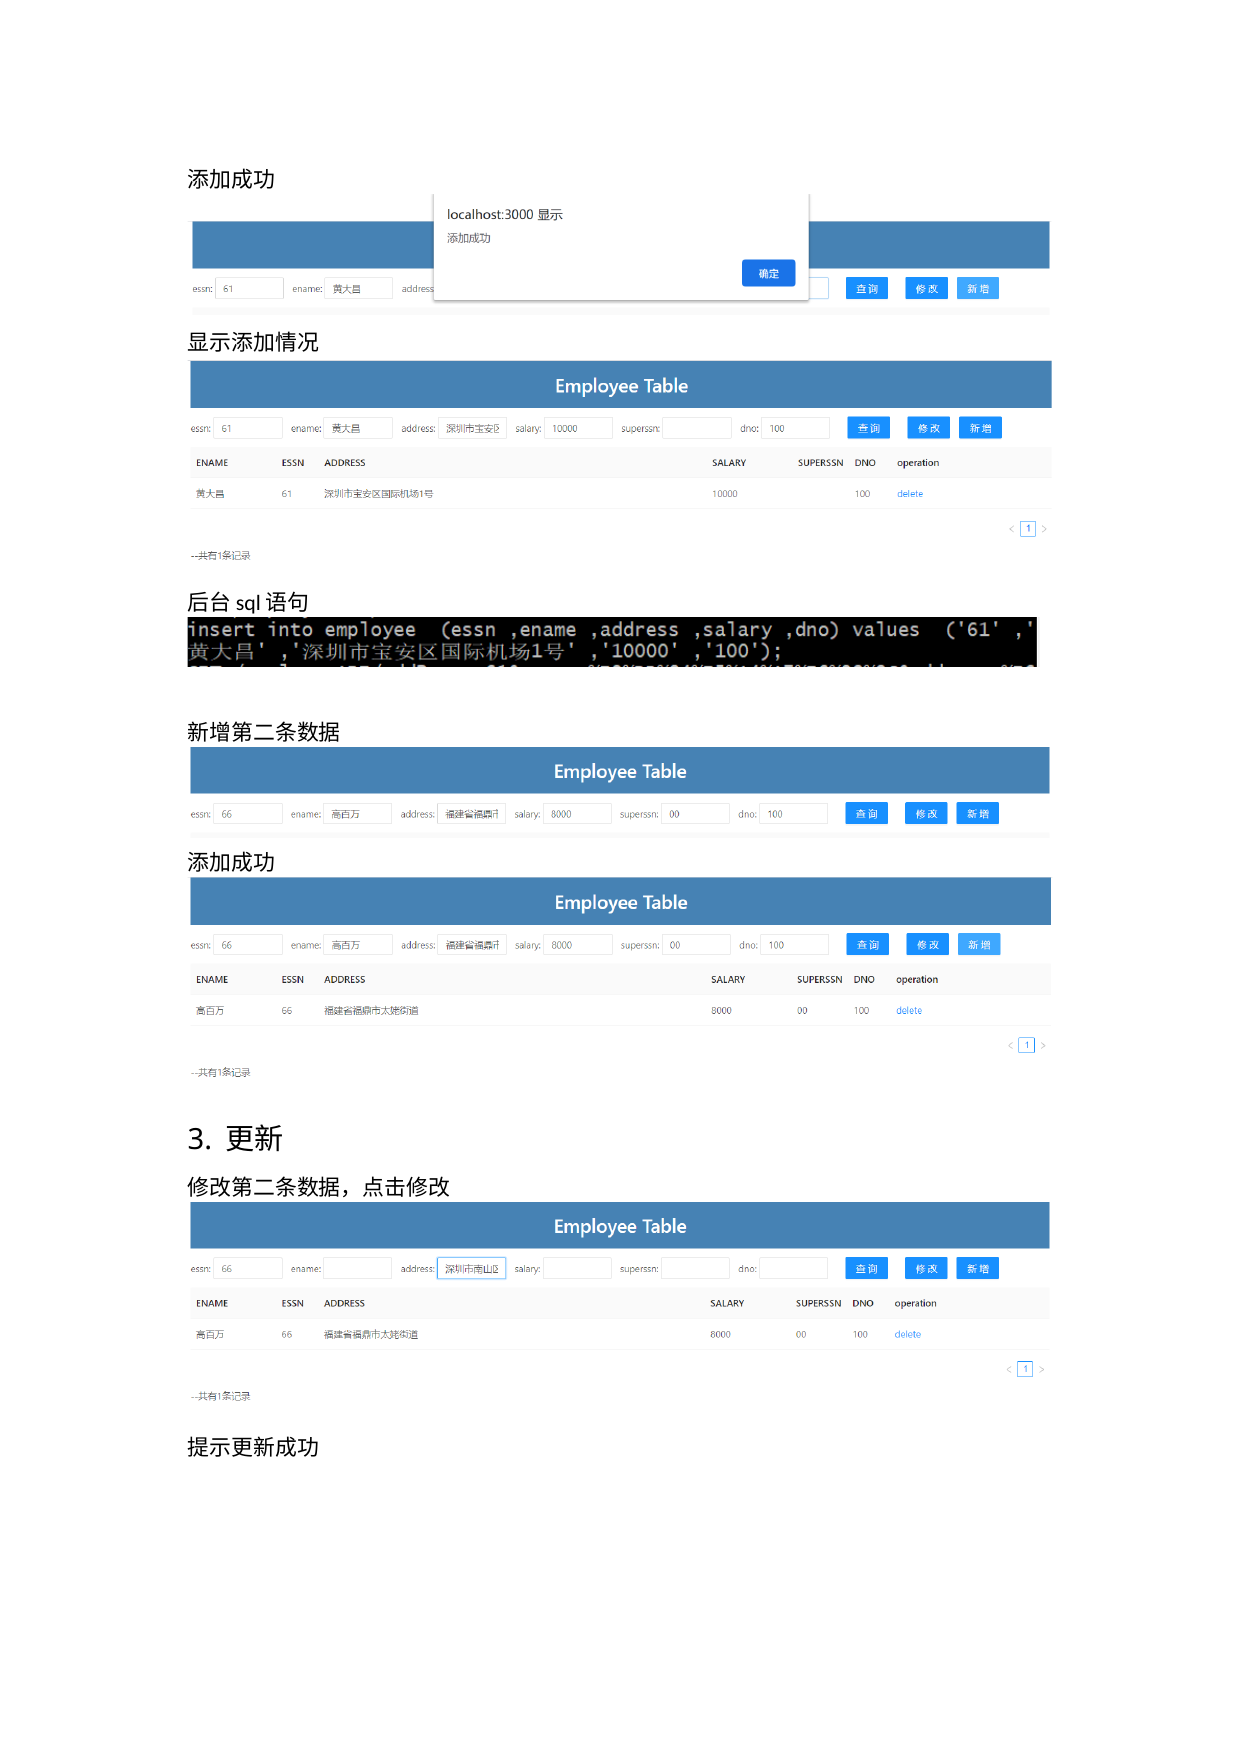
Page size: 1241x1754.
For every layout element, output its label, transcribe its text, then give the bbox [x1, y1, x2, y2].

picture [187, 617, 1040, 667]
text 提示更新成功 [187, 1429, 1053, 1462]
picture [187, 747, 1052, 838]
picture [187, 357, 1052, 570]
picture [187, 877, 1053, 1085]
text 新增第二条数据 [187, 714, 1053, 747]
picture [187, 1202, 1052, 1410]
text 后台sql语句 [187, 584, 1053, 617]
picture [187, 194, 1052, 315]
list 更新 [187, 1104, 1053, 1169]
text 修改第二条数据，点击修改 [187, 1169, 1053, 1202]
text 添加成功 [187, 844, 1053, 877]
